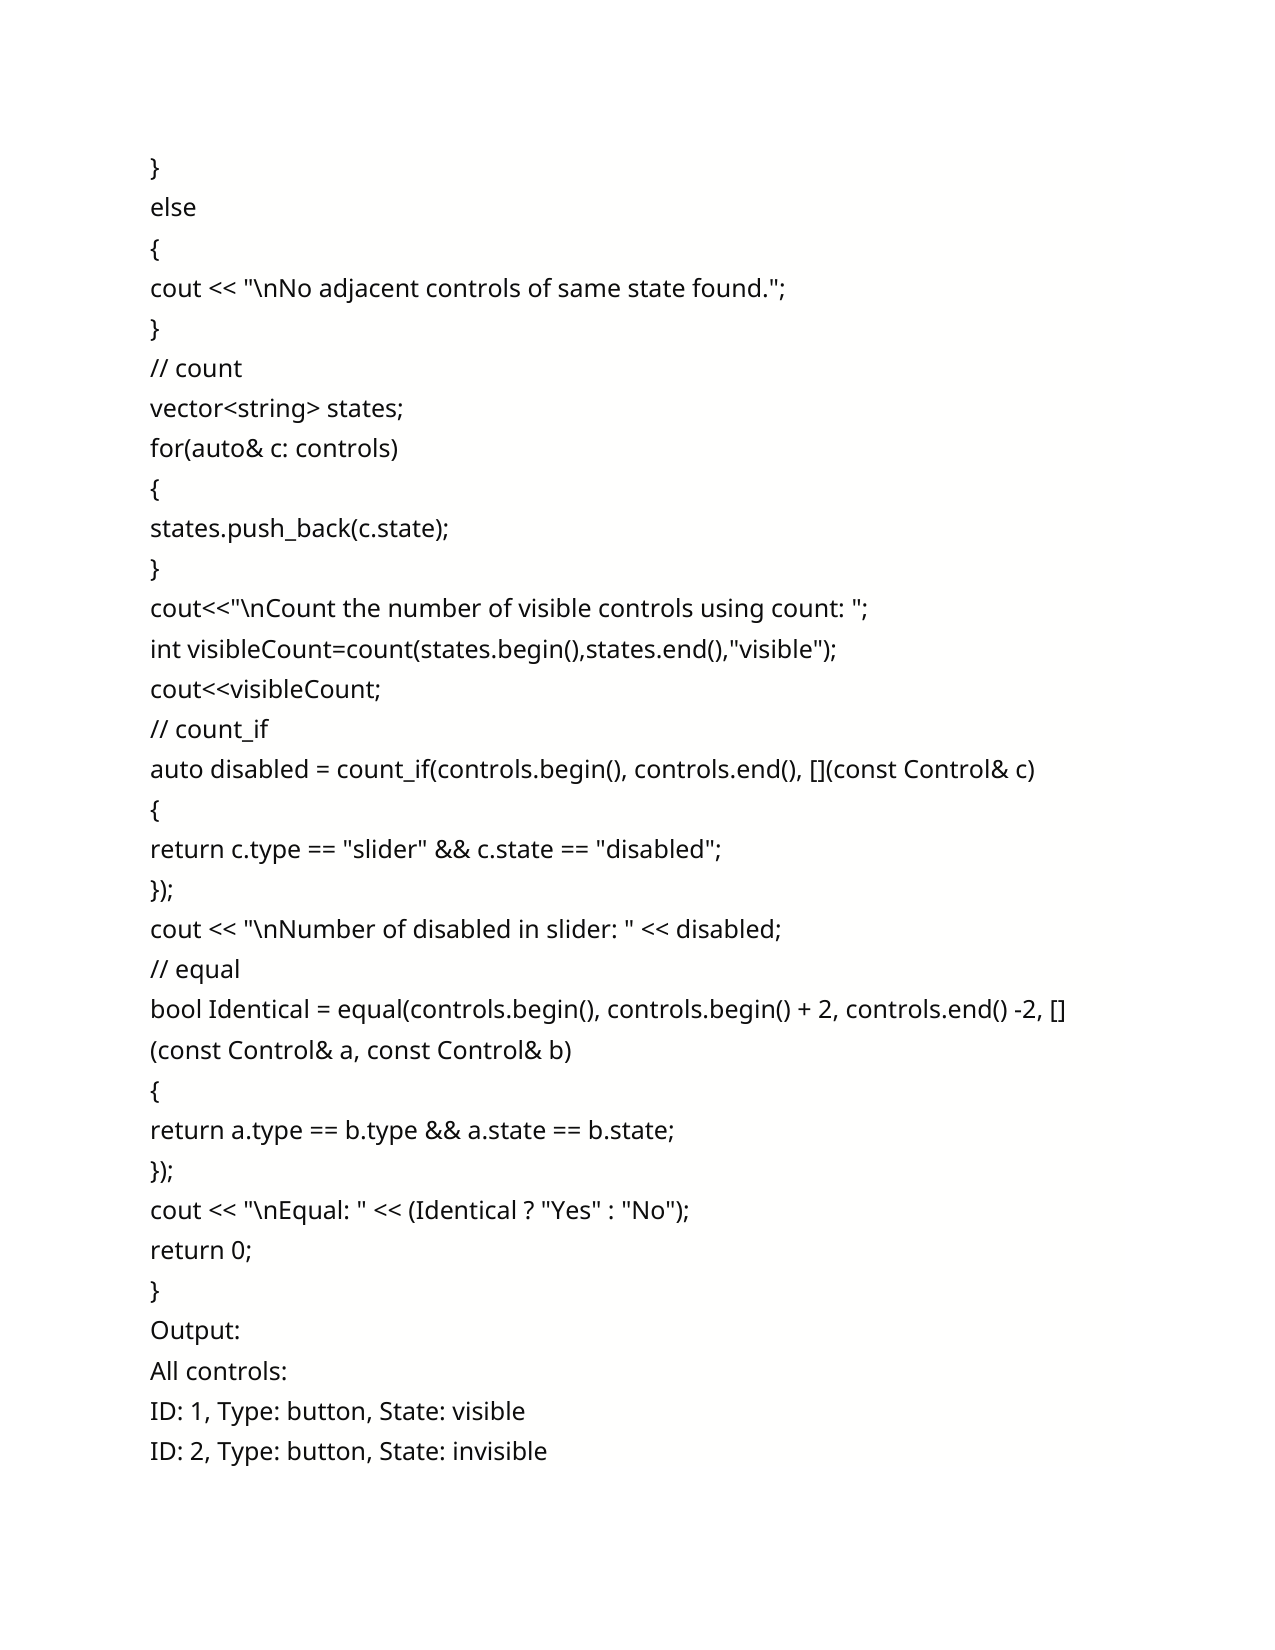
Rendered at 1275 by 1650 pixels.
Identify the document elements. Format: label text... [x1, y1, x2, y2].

text }); [150, 872, 1125, 906]
text return c.type == "slider" && c.state == "disabled"; [150, 832, 1125, 866]
text ID: 2, Type: button, State: invisible [150, 1433, 1125, 1467]
text { [150, 792, 1125, 826]
text cout << "\nEqual: " << (Identical ? "Yes" : "No"); [150, 1193, 1125, 1227]
text bool Identical = equal(controls.begin(), controls.begin() + 2, controls.end() -2, [](const Control& a, const Control& b) [150, 992, 1125, 1066]
text // count [150, 351, 1125, 384]
text return 0; [150, 1233, 1125, 1267]
text // equal [150, 952, 1125, 986]
text cout<<"\nCount the number of visible controls using count: "; [150, 591, 1125, 625]
text { [150, 471, 1125, 505]
text return a.type == b.type && a.state == b.state; [150, 1112, 1125, 1147]
text { [150, 230, 1125, 264]
text Output: [150, 1313, 1125, 1347]
text } [150, 150, 1125, 184]
text cout << "\nNo adjacent controls of same state found."; [150, 270, 1125, 304]
text } [150, 551, 1125, 585]
text for(auto& c: controls) [150, 431, 1125, 465]
text else [150, 190, 1125, 224]
text } [150, 1273, 1125, 1307]
text }); [150, 1153, 1125, 1187]
text states.push_back(c.state); [150, 511, 1125, 545]
text vector<string> states; [150, 391, 1125, 425]
text cout<<visibleCount; [150, 671, 1125, 705]
text cout << "\nNumber of disabled in slider: " << disabled; [150, 912, 1125, 946]
text } [150, 310, 1125, 344]
text All controls: [150, 1353, 1125, 1387]
text ID: 1, Type: button, State: visible [150, 1393, 1125, 1427]
text int visibleCount=count(states.begin(),states.end(),"visible"); [150, 631, 1125, 665]
text // count_if [150, 711, 1125, 746]
text { [150, 1072, 1125, 1106]
text auto disabled = count_if(controls.begin(), controls.end(), [](const Control& c) [150, 752, 1125, 786]
